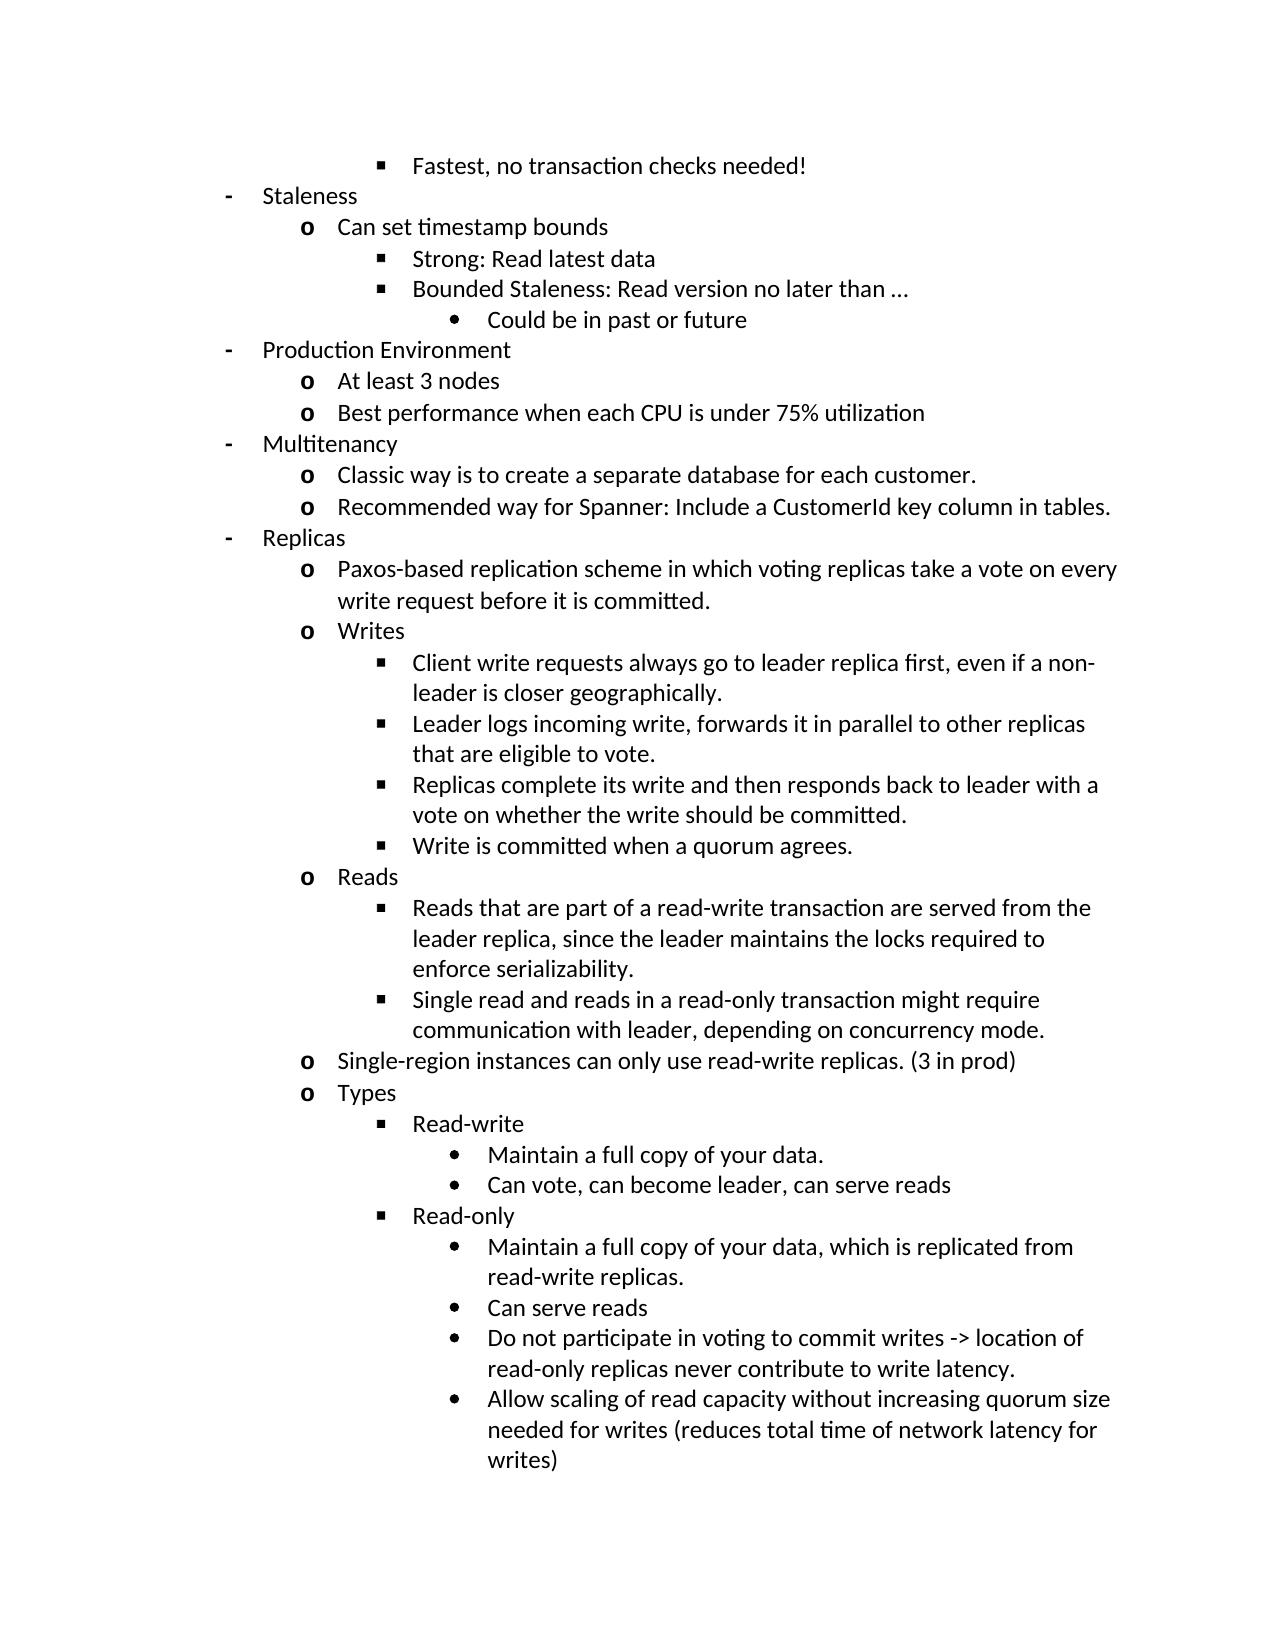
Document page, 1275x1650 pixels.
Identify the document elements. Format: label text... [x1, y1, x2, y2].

list Bounded Staleness: Read version no later than … [375, 273, 1125, 304]
list Can serve reads [450, 1292, 1125, 1322]
list Single-region instances can only use read-write replicas. (3 in prod) [300, 1045, 1125, 1077]
list Types [300, 1077, 1125, 1109]
list Maintain a full copy of your data. [450, 1139, 1125, 1170]
list Maintain a full copy of your data, which is replicated from read-write replicas. [450, 1231, 1125, 1292]
list Writes [300, 615, 1125, 647]
list Could be in past or future [450, 304, 1125, 334]
list Replicas complete its write and then responds back to leader with a vote on whether the write should be committed. [375, 769, 1125, 830]
list Strong: Read latest data [375, 243, 1125, 273]
list Can vote, can become leader, can serve reads [450, 1170, 1125, 1200]
list Multitenancy [225, 428, 1125, 459]
list Leader logs incoming write, forwards it in parallel to other replicas that are eligible to vote. [375, 708, 1125, 769]
list Best performance when each CPU is under 75% utilization [300, 397, 1125, 428]
list Fastest, no transaction checks needed! [375, 150, 1125, 181]
list Allow scaling of read capacity without increasing quorum size needed for writes (reduces total time of network latency for writes) [450, 1383, 1125, 1475]
list Do not participate in voting to commit writes -> location of read-only replicas never contribute to write latency. [450, 1322, 1125, 1383]
list Write is committed when a quorum agrees. [375, 830, 1125, 861]
list Single read and reads in a read-only transaction might require communication with leader, depending on concurrency mode. [375, 984, 1125, 1045]
list Read-only [375, 1200, 1125, 1231]
list Client write requests always go to leader replica first, even if a non-leader is closer geographically. [375, 647, 1125, 708]
list Reads that are part of a read-write transaction are served from the leader replica, since the leader maintains the locks required to enforce serializability. [375, 892, 1125, 984]
list Replicas [225, 522, 1125, 553]
list Production Environment [225, 334, 1125, 365]
list Staleness [225, 181, 1125, 211]
list Reads [300, 861, 1125, 892]
list Paxos-based replication scheme in which voting replicas take a vote on every write request before it is committed. [300, 553, 1125, 615]
list Can set timestamp bounds [300, 211, 1125, 243]
list Recommended way for Spanner: Include a CustomerId key column in tables. [300, 491, 1125, 522]
list At least 3 nodes [300, 365, 1125, 397]
list Read-write [375, 1109, 1125, 1139]
list Classic way is to create a separate database for each customer. [300, 459, 1125, 491]
